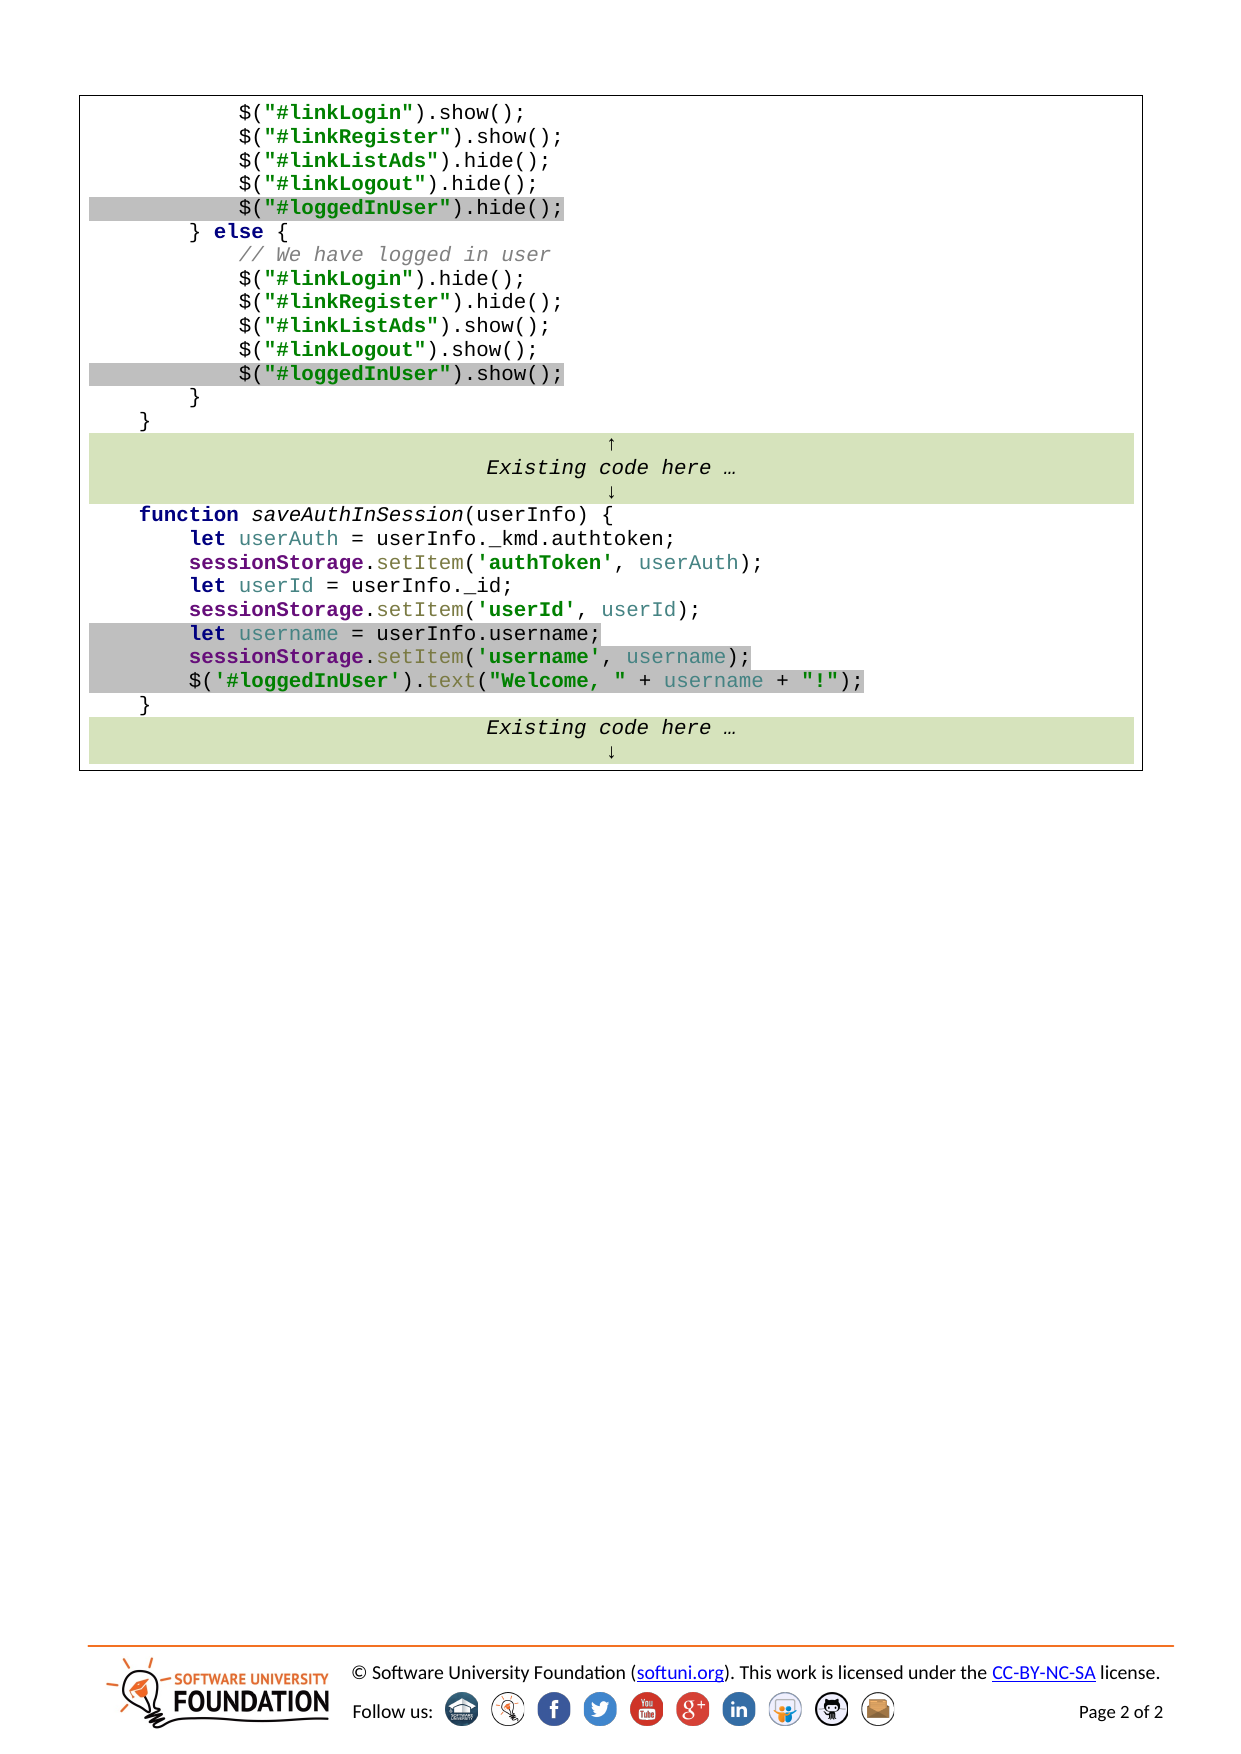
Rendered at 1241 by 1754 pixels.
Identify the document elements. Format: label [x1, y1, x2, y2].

picture [676, 1692, 710, 1726]
picture [105, 1656, 329, 1729]
picture [491, 1692, 525, 1726]
picture [722, 1692, 756, 1726]
picture [583, 1692, 617, 1726]
picture [537, 1692, 571, 1726]
picture [630, 1692, 663, 1726]
table_cell [80, 96, 1142, 770]
picture [815, 1692, 848, 1726]
picture [861, 1692, 895, 1726]
picture [768, 1692, 802, 1726]
picture [445, 1692, 478, 1726]
